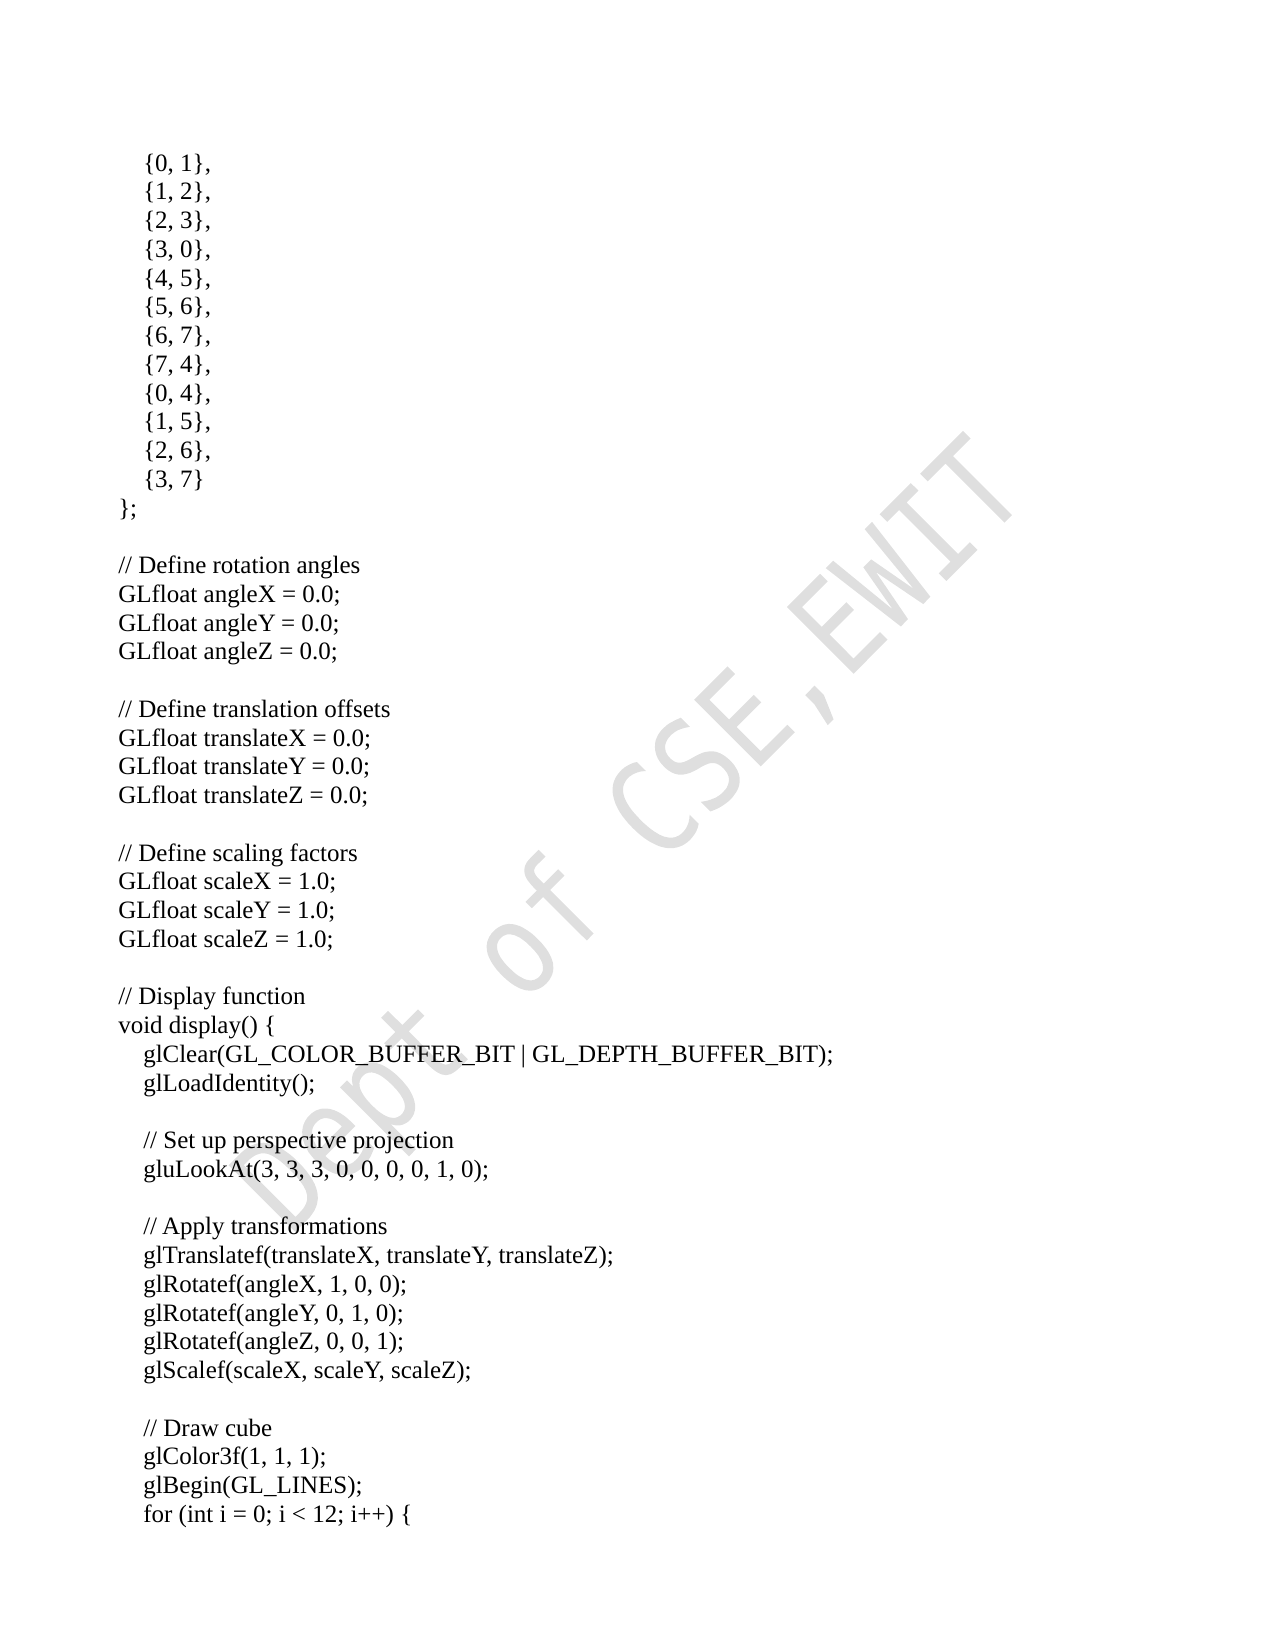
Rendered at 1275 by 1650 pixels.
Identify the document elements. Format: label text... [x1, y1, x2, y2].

text {6, 7}, [118, 320, 1157, 349]
text glClear(GL_COLOR_BUFFER_BIT | GL_DEPTH_BUFFER_BIT); [118, 1039, 1157, 1068]
text GLfloat translateX = 0.0; [118, 723, 1157, 751]
text GLfloat angleY = 0.0; [118, 608, 1157, 636]
text glColor3f(1, 1, 1); [118, 1441, 1157, 1470]
text {0, 1}, [118, 148, 1157, 176]
text {5, 6}, [118, 291, 1157, 320]
text GLfloat angleX = 0.0; [118, 579, 1157, 608]
text {2, 6}, [118, 435, 1157, 464]
text // Apply transformations [118, 1211, 1157, 1240]
text // Define translation offsets [118, 694, 1157, 723]
text GLfloat translateZ = 0.0; [118, 780, 1157, 809]
text {1, 2}, [118, 176, 1157, 205]
text GLfloat scaleY = 1.0; [118, 895, 1157, 924]
text GLfloat scaleZ = 1.0; [118, 924, 1157, 953]
text glTranslatef(translateX, translateY, translateZ); [118, 1240, 1157, 1269]
text {3, 7} [118, 464, 1157, 493]
text {2, 3}, [118, 205, 1157, 234]
text GLfloat translateY = 0.0; [118, 751, 1157, 780]
text // Define scaling factors [118, 838, 1157, 866]
text glRotatef(angleY, 0, 1, 0); [118, 1298, 1157, 1326]
text glScalef(scaleX, scaleY, scaleZ); [118, 1355, 1157, 1384]
text // Display function [118, 981, 1157, 1010]
text for (int i = 0; i < 12; i++) { [118, 1499, 1157, 1528]
text // Draw cube [118, 1413, 1157, 1441]
text }; [118, 493, 1157, 521]
text glRotatef(angleZ, 0, 0, 1); [118, 1326, 1157, 1355]
text GLfloat angleZ = 0.0; [118, 636, 1157, 665]
text {4, 5}, [118, 263, 1157, 291]
text glBegin(GL_LINES); [118, 1470, 1157, 1499]
text {0, 4}, [118, 378, 1157, 406]
text {7, 4}, [118, 349, 1157, 378]
text glLoadIdentity(); [118, 1068, 1157, 1096]
text GLfloat scaleX = 1.0; [118, 866, 1157, 895]
text // Set up perspective projection [118, 1125, 1157, 1154]
text gluLookAt(3, 3, 3, 0, 0, 0, 0, 1, 0); [118, 1154, 1157, 1183]
text {1, 5}, [118, 406, 1157, 435]
text // Define rotation angles [118, 550, 1157, 579]
text glRotatef(angleX, 1, 0, 0); [118, 1269, 1157, 1298]
text void display() { [118, 1010, 1157, 1039]
text {3, 0}, [118, 234, 1157, 263]
